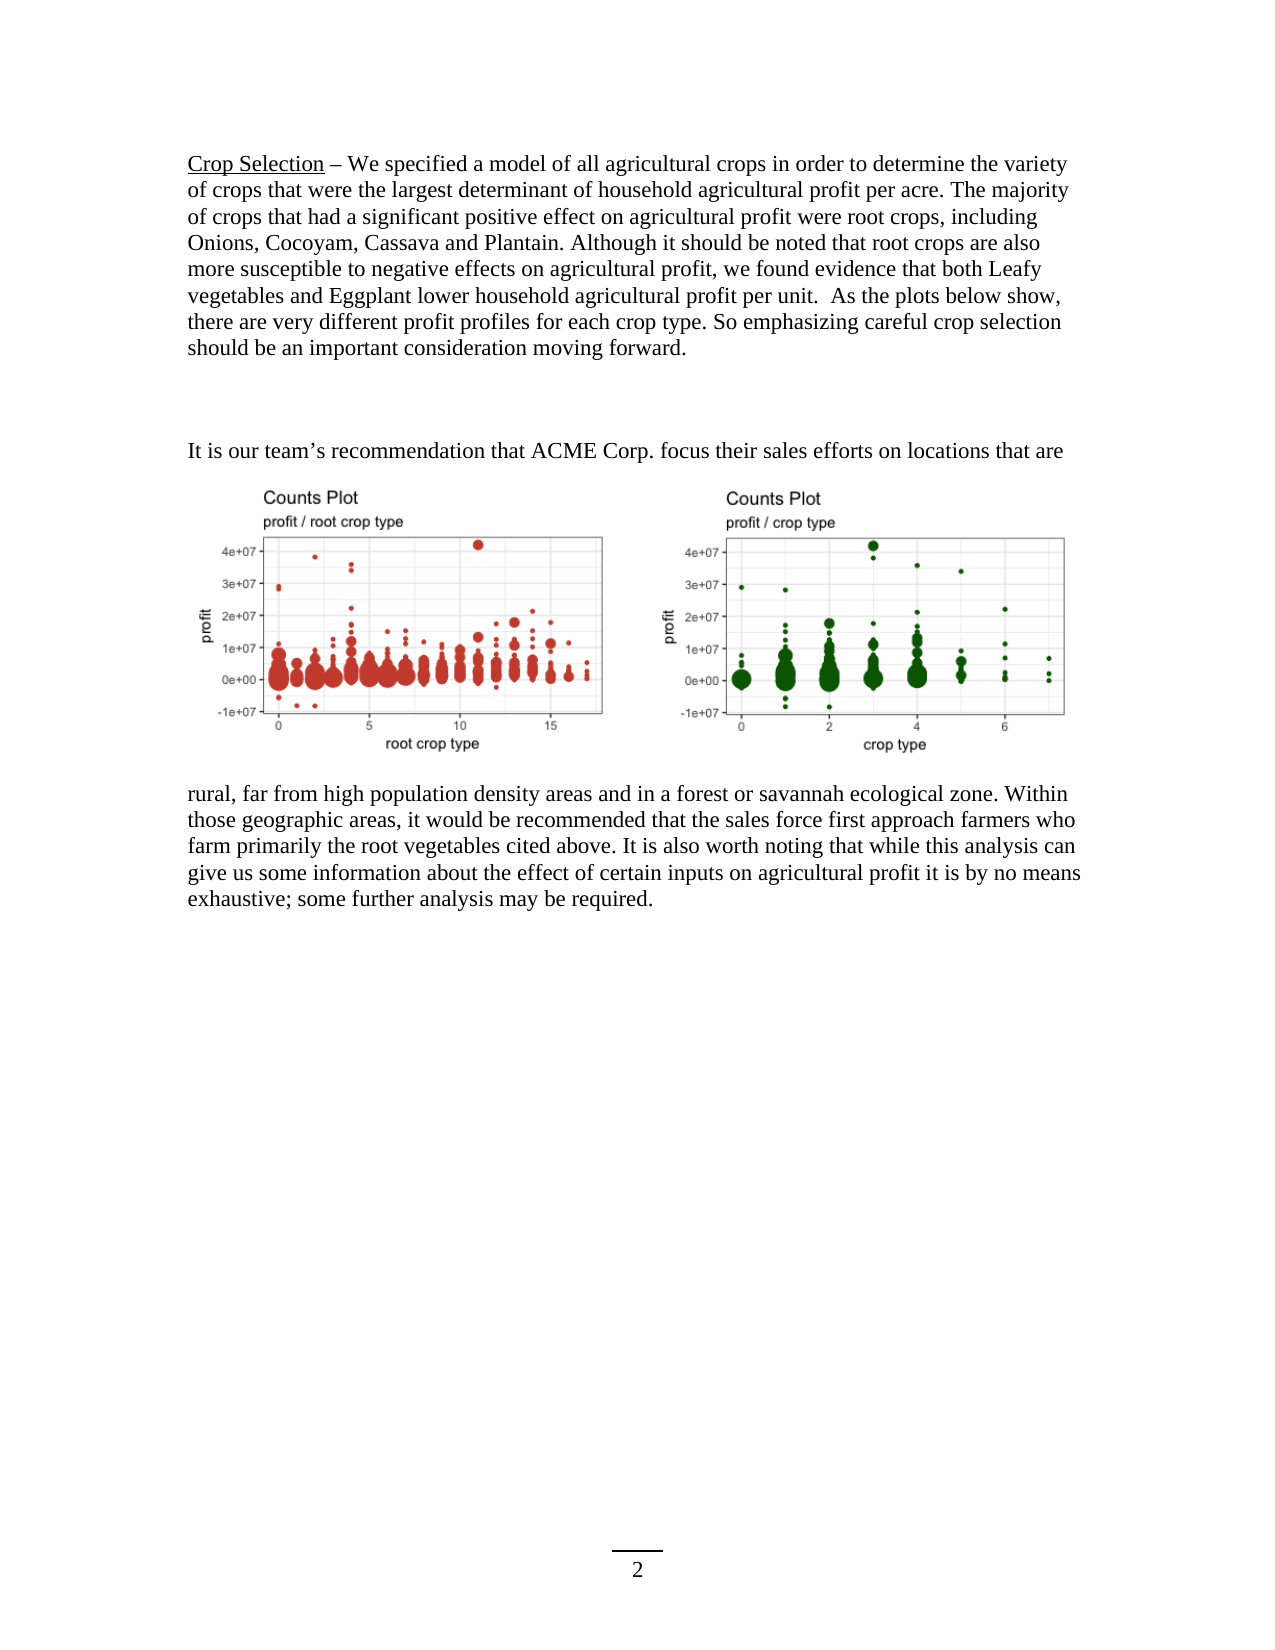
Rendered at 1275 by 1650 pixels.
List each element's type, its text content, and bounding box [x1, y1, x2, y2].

text Crop Selection – We specified a model of all agricultural crops in order to determine the variety of crops that were the largest determinant of household agricultural profit per acre. The majority of crops that had a significant positive effect on agricultural profit were root crops, including Onions, Cocoyam, Cassava and Plantain. Although it should be noted that root crops are also more susceptible to negative effects on agricultural profit, we found evidence that both Leafy vegetables and Eggplant lower household agricultural profit per unit. As the plots below show, there are very different profit profiles for each crop type. So emphasizing careful crop selection should be an important consideration moving forward. [187, 150, 1087, 361]
picture [655, 485, 1072, 760]
picture [192, 483, 610, 759]
